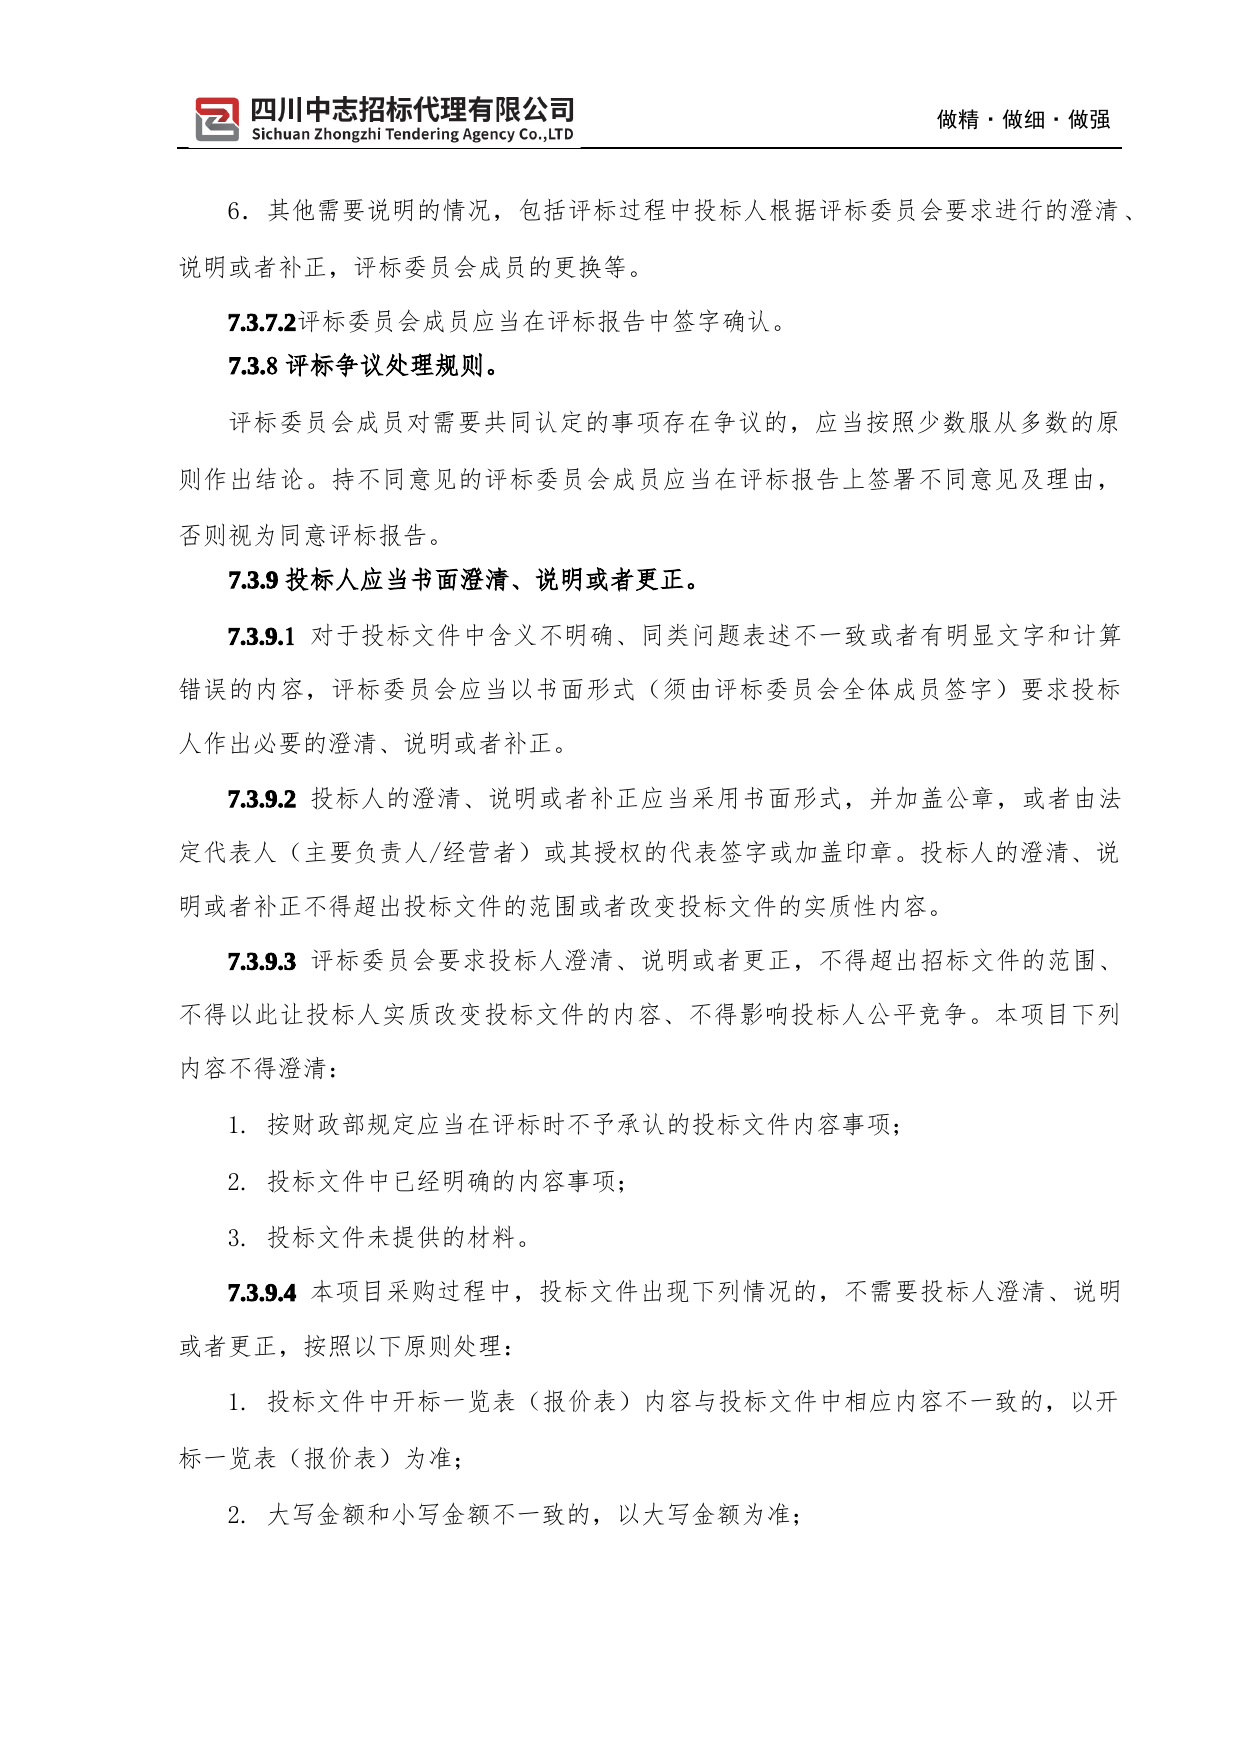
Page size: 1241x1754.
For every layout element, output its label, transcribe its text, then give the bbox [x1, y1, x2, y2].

list 对于投标文件中含义不明确、同类问题表述不一致或者有明显文字和计算错误的内容，评标委员会应当以书面形式（须由评标委员会全体成员签字）要求投标人作出必要的澄清、说明或者补正。 [177, 601, 1122, 764]
list 评标委员会成员应当在评标报告中签字确认。 [177, 287, 1122, 341]
list 其他需要说明的情况，包括评标过程中投标人根据评标委员会要求进行的澄清、说明或者补正，评标委员会成员的更换等。 [177, 175, 1122, 287]
list 投标文件未提供的材料。 [177, 1201, 1122, 1257]
list 投标文件中开标一览表（报价表）内容与投标文件中相应内容不一致的，以开标一览表（报价表）为准； [177, 1366, 1122, 1478]
list 投标人应当书面澄清、说明或者更正。 [177, 556, 1122, 601]
list 投标文件中已经明确的内容事项； [177, 1145, 1122, 1201]
picture [188, 88, 581, 148]
text 评标委员会成员对需要共同认定的事项存在争议的，应当按照少数服从多数的原则作出结论。持不同意见的评标委员会成员应当在评标报告上签署不同意见及理由，否则视为同意评标报告。 [177, 387, 1122, 556]
list 按财政部规定应当在评标时不予承认的投标文件内容事项； [177, 1089, 1122, 1145]
list 大写金额和小写金额不一致的，以大写金额为准； [177, 1478, 1122, 1534]
list 本项目采购过程中，投标文件出现下列情况的，不需要投标人澄清、说明或者更正，按照以下原则处理： [177, 1257, 1122, 1366]
list 评标争议处理规则。 [177, 341, 1122, 387]
list 投标人的澄清、说明或者补正应当采用书面形式，并加盖公章，或者由法定代表人（主要负责人/经营者）或其授权的代表签字或加盖印章。投标人的澄清、说明或者补正不得超出投标文件的范围或者改变投标文件的实质性内容。 [177, 764, 1122, 926]
list 评标委员会要求投标人澄清、说明或者更正，不得超出招标文件的范围、不得以此让投标人实质改变投标文件的内容、不得影响投标人公平竞争。本项目下列内容不得澄清： [177, 926, 1122, 1089]
